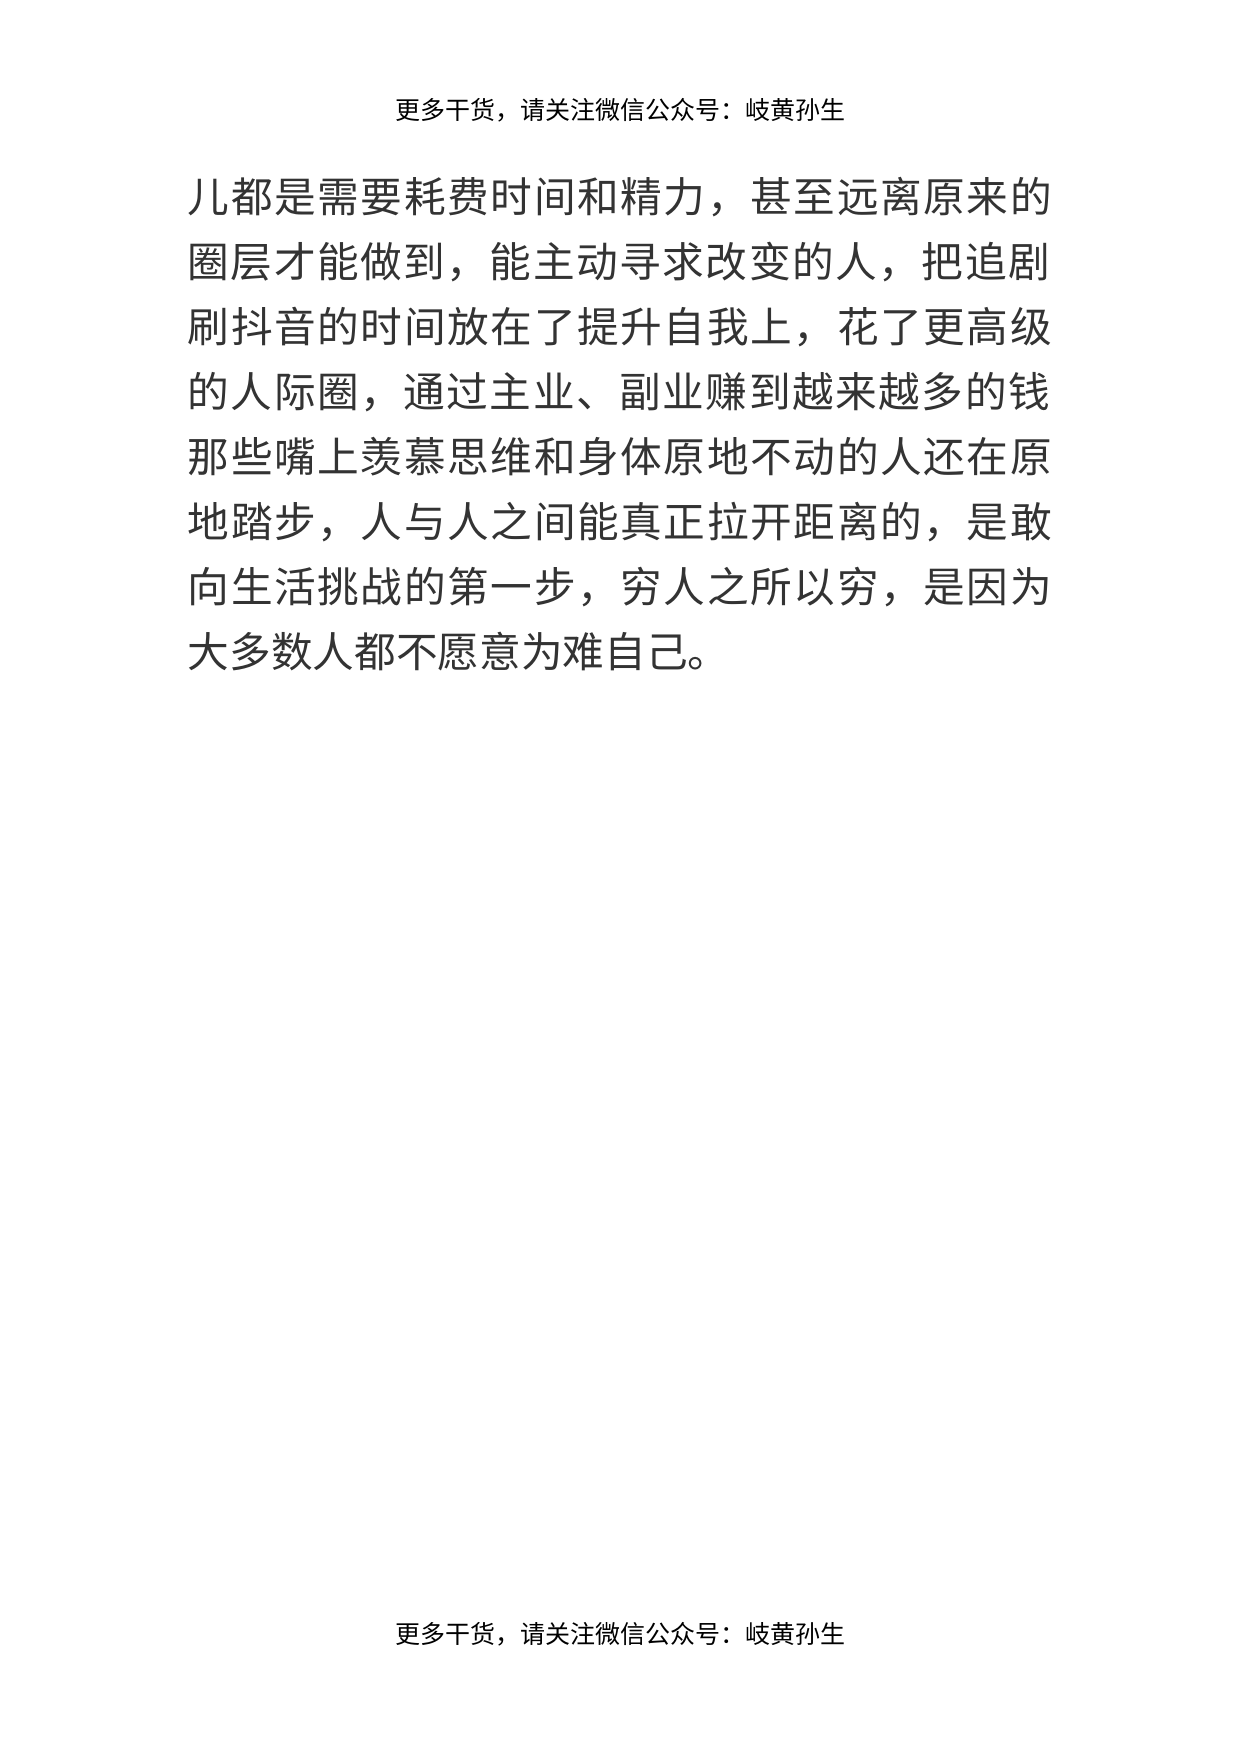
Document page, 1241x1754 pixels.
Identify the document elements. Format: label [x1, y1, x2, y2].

text [187, 162, 1053, 682]
